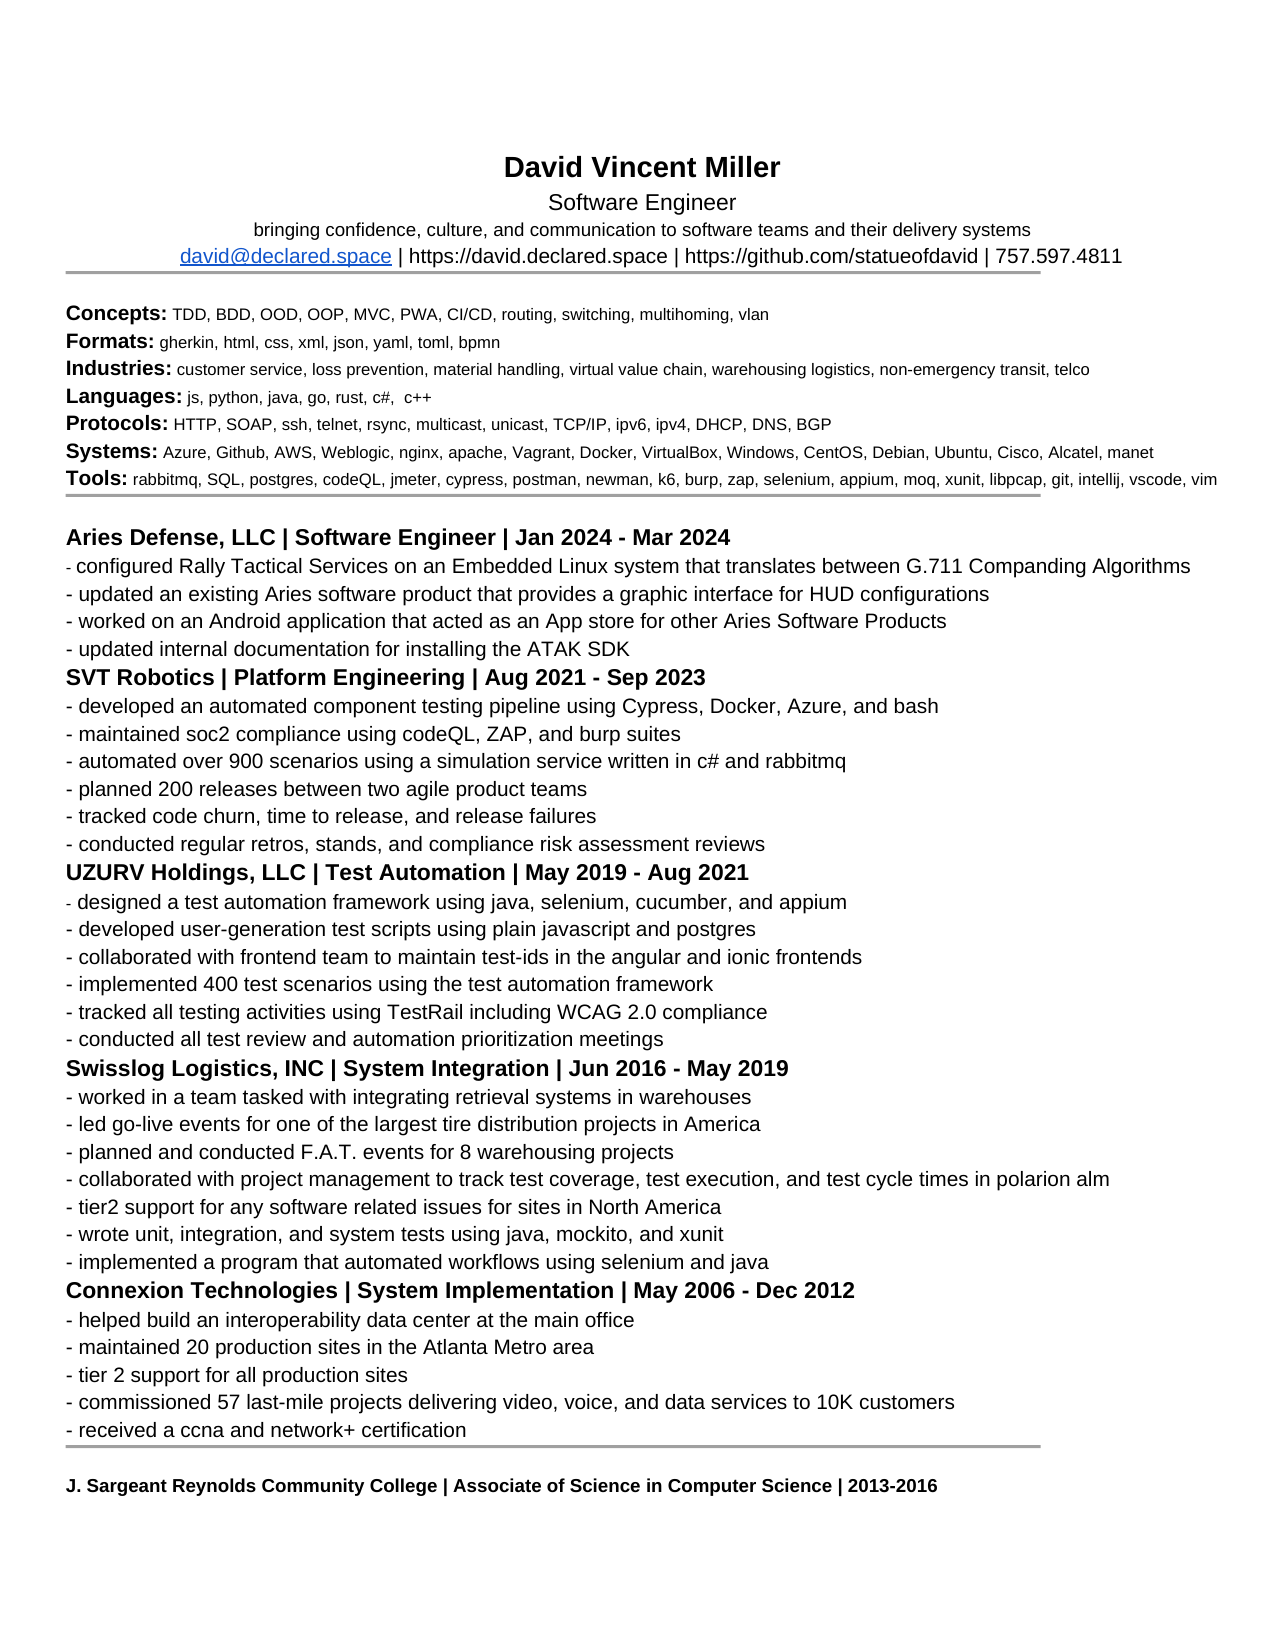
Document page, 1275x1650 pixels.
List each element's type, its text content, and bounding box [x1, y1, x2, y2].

text - updated internal documentation for installing the ATAK SDK [66, 637, 1219, 661]
text Languages: js, python, java, go, rust, c#, c++ [66, 384, 1219, 408]
text - collaborated with frontend team to maintain test-ids in the angular and ionic frontends [66, 944, 1219, 968]
text - planned and conducted F.A.T. events for 8 warehousing projects [66, 1140, 1219, 1164]
text - worked in a team tasked with integrating retrieval systems in warehouses [66, 1085, 1219, 1109]
text SVT Robotics | Platform Engineering | Aug 2021 - Sep 2023 [66, 664, 1219, 691]
text Systems: Azure, Github, AWS, Weblogic, nginx, apache, Vagrant, Docker, VirtualBox, Windows, CentOS, Debian, Ubuntu, Cisco, Alcatel, manet [66, 439, 1219, 463]
text - tier 2 support for all production sites [66, 1362, 1219, 1386]
text - led go-live events for one of the largest tire distribution projects in America [66, 1112, 1219, 1136]
text - implemented a program that automated workflows using selenium and java [66, 1250, 1219, 1274]
text Tools: rabbitmq, SQL, postgres, codeQL, jmeter, cypress, postman, newman, k6, burp, zap, selenium, appium, moq, xunit, libpcap, git, intellij, vscode, vim [66, 466, 1219, 490]
text - collaborated with project management to track test coverage, test execution, and test cycle times in polarion alm [66, 1167, 1219, 1191]
text - automated over 900 scenarios using a simulation service written in c# and rabbitmq [66, 749, 1219, 773]
text Concepts: TDD, BDD, OOD, OOP, MVC, PWA, CI/CD, routing, switching, multihoming, vlan [66, 301, 1219, 325]
text - tier2 support for any software related issues for sites in North America [66, 1195, 1219, 1219]
text Aries Defense, LLC | Software Engineer | Jan 2024 - Mar 2024 [66, 524, 1219, 550]
text Swisslog Logistics, INC | System Integration | Jun 2016 - May 2019 [66, 1054, 1219, 1081]
text - conducted all test review and automation prioritization meetings [66, 1027, 1219, 1051]
text bringing confidence, culture, and communication to software teams and their delivery systems [66, 219, 1219, 240]
text - updated an existing Aries software product that provides a graphic interface for HUD configurations [66, 582, 1219, 606]
text - implemented 400 test scenarios using the test automation framework [66, 972, 1219, 996]
text David Vincent Miller [66, 150, 1219, 183]
text - tracked all testing activities using TestRail including WCAG 2.0 compliance [66, 999, 1219, 1023]
text - maintained soc2 compliance using codeQL, ZAP, and burp suites [66, 722, 1219, 746]
text - designed a test automation framework using java, selenium, cucumber, and appium [66, 889, 1219, 913]
text - maintained 20 production sites in the Atlanta Metro area [66, 1335, 1219, 1359]
text - wrote unit, integration, and system tests using java, mockito, and xunit [66, 1222, 1219, 1246]
text - conducted regular retros, stands, and compliance risk assessment reviews [66, 832, 1219, 856]
text J. Sargeant Reynolds Community College | Associate of Science in Computer Science | 2013-2016 [66, 1475, 1219, 1497]
text - received a ccna and network+ certification [66, 1417, 1219, 1441]
text UZURV Holdings, LLC | Test Automation | May 2019 - Aug 2021 [66, 859, 1219, 886]
text Industries: customer service, loss prevention, material handling, virtual value chain, warehousing logistics, non-emergency transit, telco [66, 356, 1219, 380]
text - tracked code churn, time to release, and release failures [66, 804, 1219, 828]
text Protocols: HTTP, SOAP, ssh, telnet, rsync, multicast, unicast, TCP/IP, ipv6, ipv4, DHCP, DNS, BGP [66, 411, 1219, 435]
text - developed an automated component testing pipeline using Cypress, Docker, Azure, and bash [66, 694, 1219, 718]
text - commissioned 57 last-mile projects delivering video, voice, and data services to 10K customers [66, 1390, 1219, 1414]
text Connexion Technologies | System Implementation | May 2006 - Dec 2012 [66, 1277, 1219, 1304]
text Formats: gherkin, html, css, xml, json, yaml, toml, bpmn [66, 329, 1219, 353]
text - planned 200 releases between two agile product teams [66, 777, 1219, 801]
text Software Engineer [66, 188, 1219, 215]
text - helped build an interoperability data center at the main office [66, 1307, 1219, 1331]
text david@declared.space | https://david.declared.space | https://github.com/statueofdavid | 757.597.4811 [84, 243, 1219, 267]
text - developed user-generation test scripts using plain javascript and postgres [66, 917, 1219, 941]
text - configured Rally Tactical Services on an Embedded Linux system that translates between G.711 Companding Algorithms [66, 554, 1219, 578]
text - worked on an Android application that acted as an App store for other Aries Software Products [66, 609, 1219, 633]
